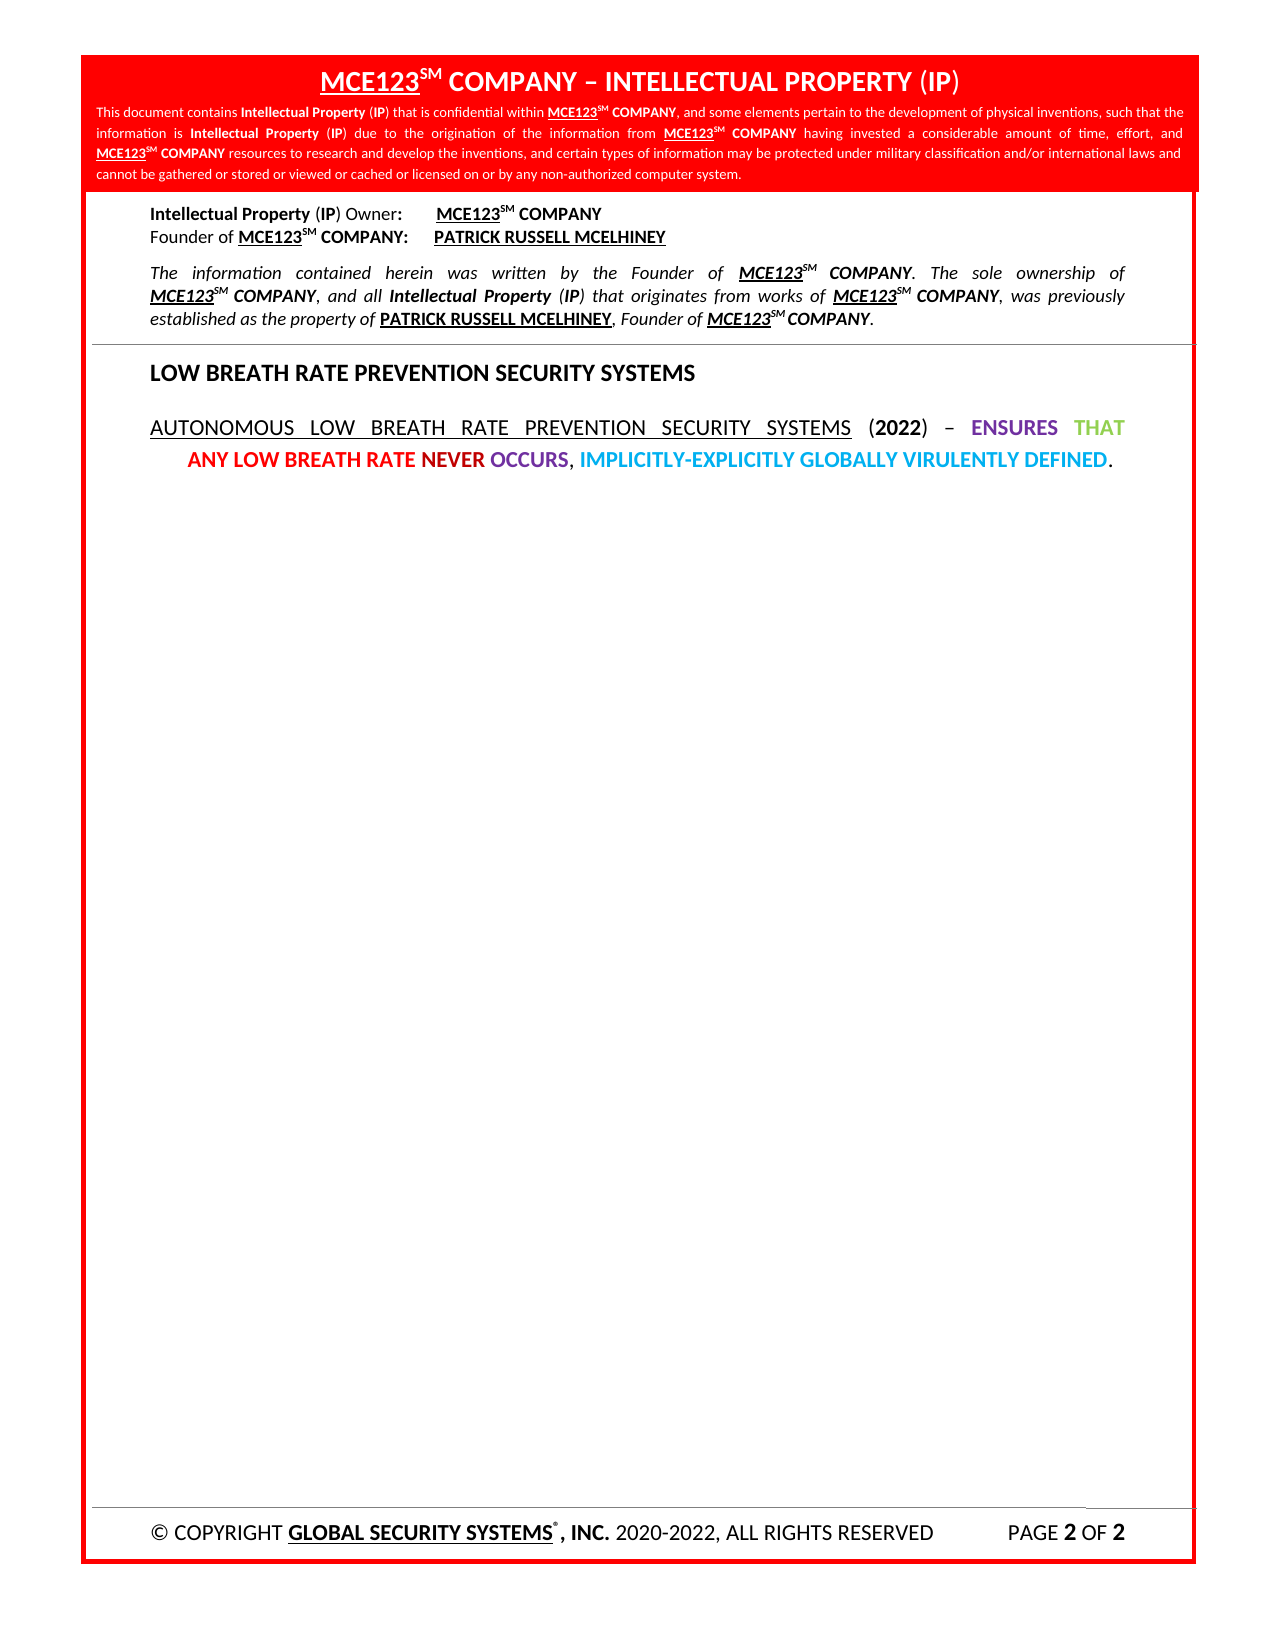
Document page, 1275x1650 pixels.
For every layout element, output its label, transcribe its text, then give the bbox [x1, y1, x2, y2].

text LOW BREATH RATE PREVENTION SECURITY SYSTEMS [150, 358, 1125, 388]
text AUTONOMOUS LOW BREATH RATE PREVENTION SECURITY SYSTEMS (2022) – ENSURES THAT ANY LOW BREATH RATE NEVER OCCURS, IMPLICITLY-EXPLICITLY GLOBALLY VIRULENTLY DEFINED. [150, 413, 1125, 474]
